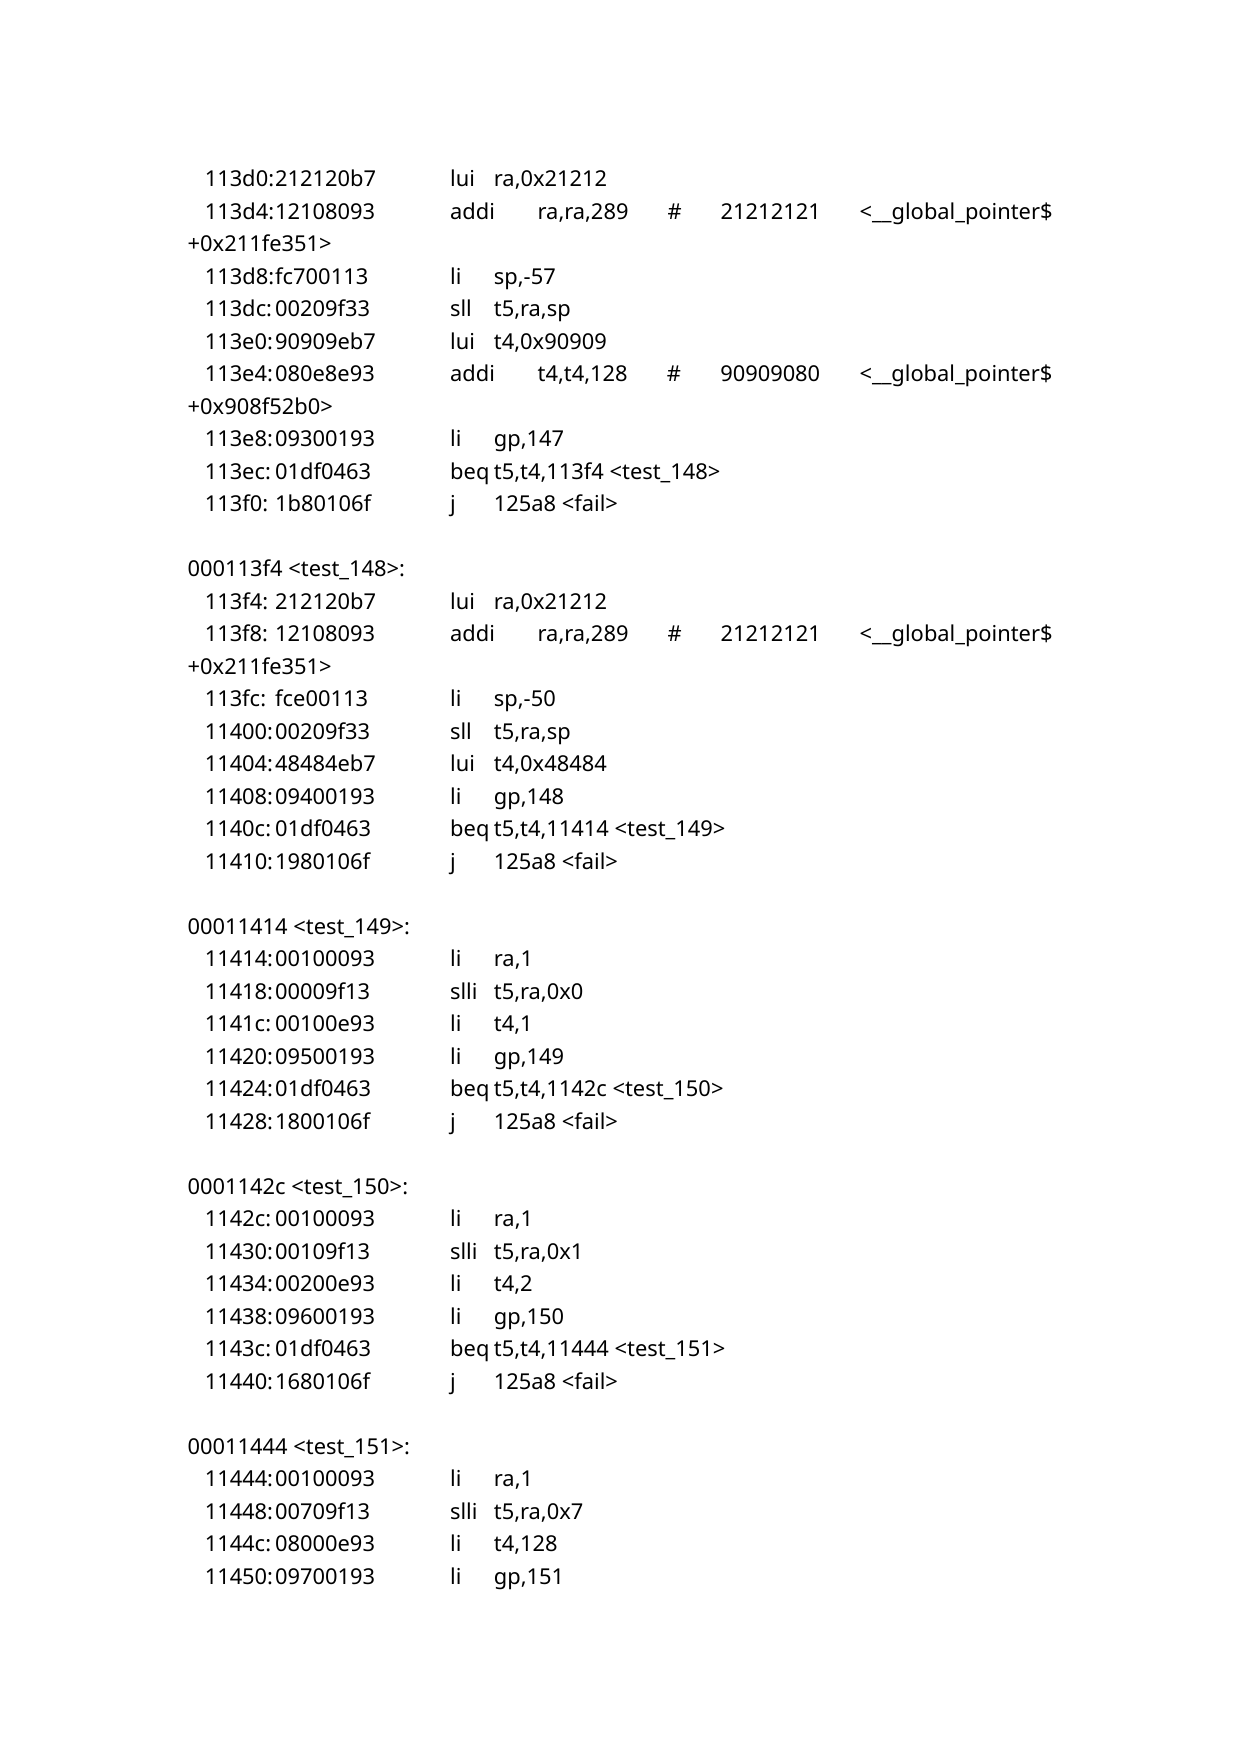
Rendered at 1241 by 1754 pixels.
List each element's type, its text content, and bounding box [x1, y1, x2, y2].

text 11444: 00100093 li ra,1 [187, 1462, 1053, 1494]
text 113d8: fc700113 li sp,-57 [187, 259, 1053, 292]
text 11448: 00709f13 slli t5,ra,0x7 [187, 1494, 1053, 1527]
text 113e8: 09300193 li gp,147 [187, 422, 1053, 454]
text 11438: 09600193 li gp,150 [187, 1299, 1053, 1332]
text 11434: 00200e93 li t4,2 [187, 1267, 1053, 1299]
text 11414: 00100093 li ra,1 [187, 942, 1053, 974]
text 11428: 1800106f j 125a8 <fail> [187, 1104, 1053, 1137]
text 11418: 00009f13 slli t5,ra,0x0 [187, 974, 1053, 1007]
text 113d4: 12108093 addi ra,ra,289 # 21212121 <__global_pointer$+0x211fe351> [187, 194, 1053, 259]
text 11440: 1680106f j 125a8 <fail> [187, 1364, 1053, 1397]
text 11400: 00209f33 sll t5,ra,sp [187, 714, 1053, 747]
text 11408: 09400193 li gp,148 [187, 779, 1053, 812]
text 113e4: 080e8e93 addi t4,t4,128 # 90909080 <__global_pointer$+0x908f52b0> [187, 357, 1053, 422]
text 113e0: 90909eb7 lui t4,0x90909 [187, 324, 1053, 357]
text 0001142c <test_150>: [187, 1169, 1053, 1202]
text 1144c: 08000e93 li t4,128 [187, 1527, 1053, 1559]
text 113f4: 212120b7 lui ra,0x21212 [187, 584, 1053, 617]
text 113dc: 00209f33 sll t5,ra,sp [187, 292, 1053, 324]
text 113f0: 1b80106f j 125a8 <fail> [187, 487, 1053, 519]
text 113f8: 12108093 addi ra,ra,289 # 21212121 <__global_pointer$+0x211fe351> [187, 617, 1053, 682]
text 00011444 <test_151>: [187, 1429, 1053, 1462]
text 11424: 01df0463 beq t5,t4,1142c <test_150> [187, 1072, 1053, 1104]
text 113d0: 212120b7 lui ra,0x21212 [187, 162, 1053, 194]
text 113ec: 01df0463 beq t5,t4,113f4 <test_148> [187, 454, 1053, 487]
text 00011414 <test_149>: [187, 909, 1053, 942]
text 11420: 09500193 li gp,149 [187, 1039, 1053, 1072]
text 113fc: fce00113 li sp,-50 [187, 682, 1053, 714]
text 11450: 09700193 li gp,151 [187, 1559, 1053, 1592]
text 000113f4 <test_148>: [187, 552, 1053, 584]
text 1141c: 00100e93 li t4,1 [187, 1007, 1053, 1039]
text 11430: 00109f13 slli t5,ra,0x1 [187, 1234, 1053, 1267]
text 1142c: 00100093 li ra,1 [187, 1202, 1053, 1234]
text 1143c: 01df0463 beq t5,t4,11444 <test_151> [187, 1332, 1053, 1364]
text 11404: 48484eb7 lui t4,0x48484 [187, 747, 1053, 779]
text 1140c: 01df0463 beq t5,t4,11414 <test_149> [187, 812, 1053, 844]
text 11410: 1980106f j 125a8 <fail> [187, 844, 1053, 877]
